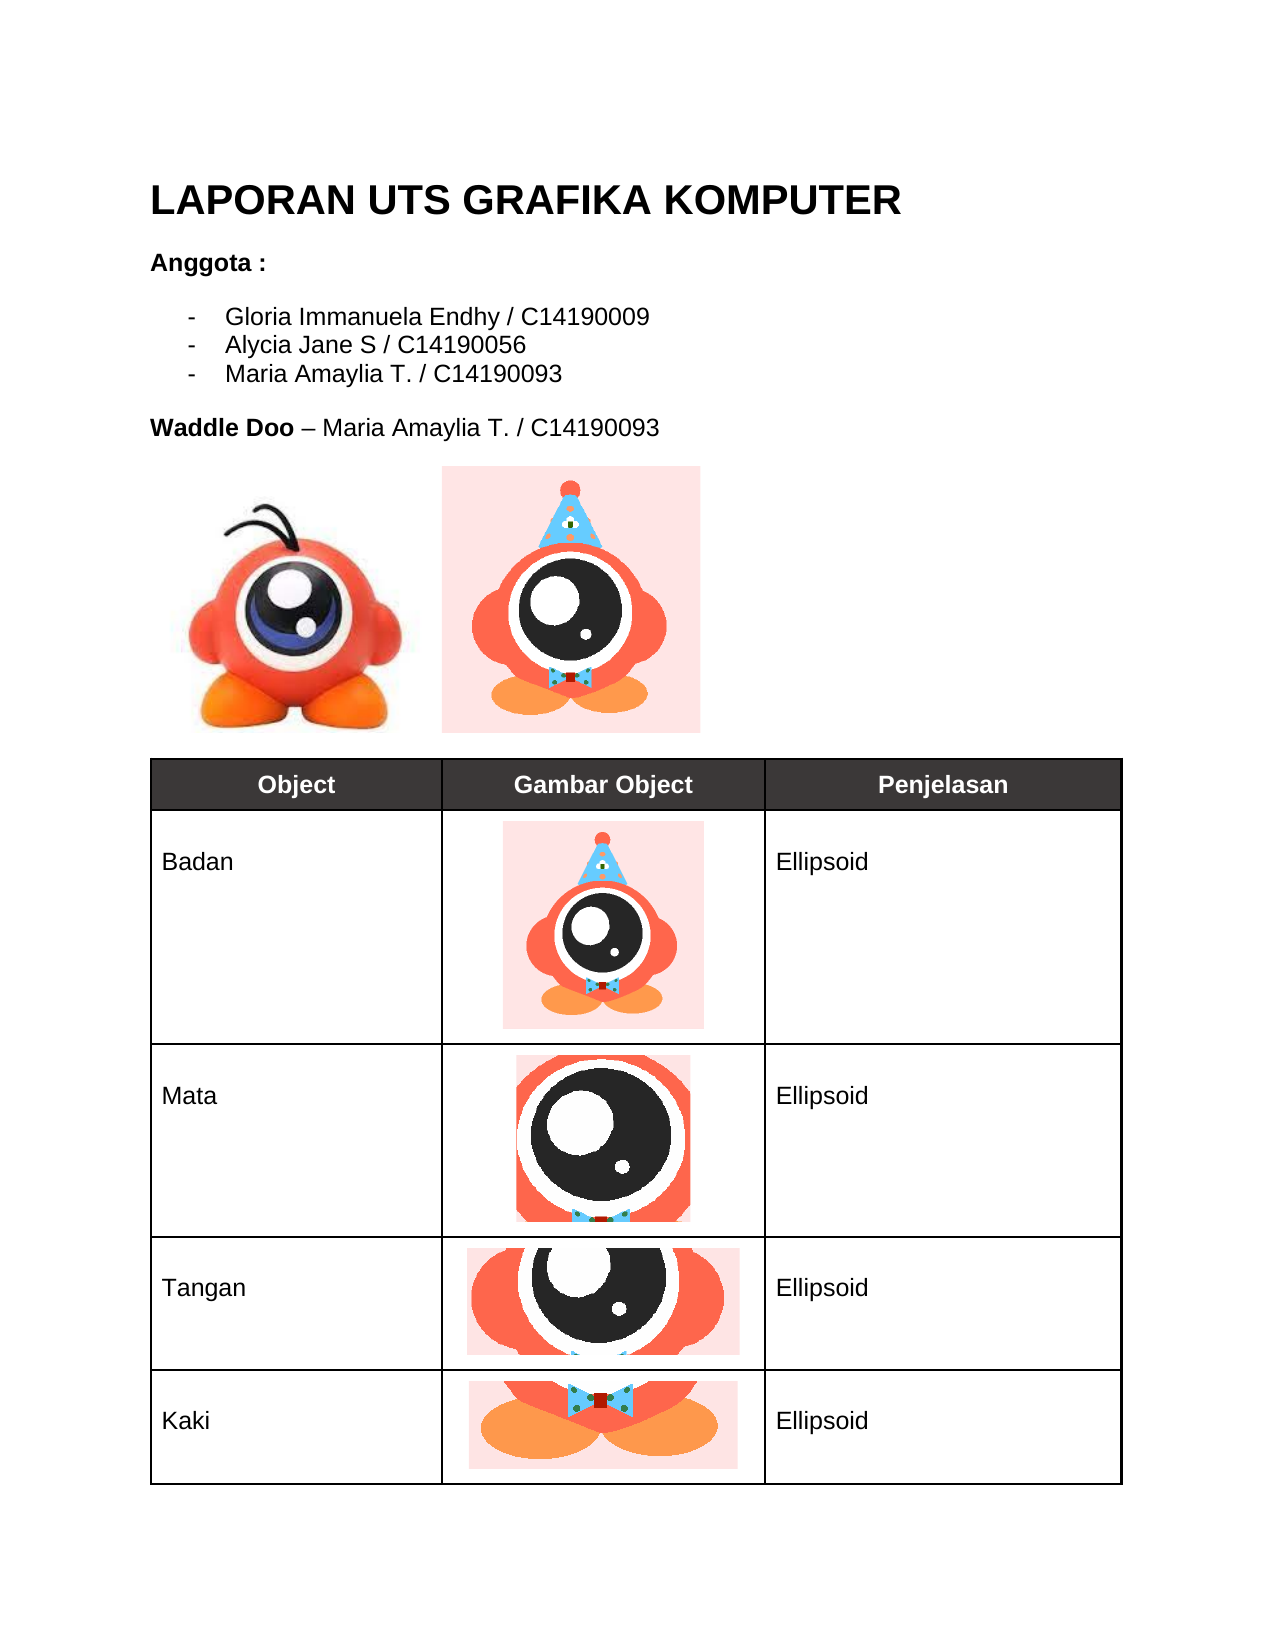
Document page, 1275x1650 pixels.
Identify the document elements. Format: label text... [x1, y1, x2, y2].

list Gloria Immanuela Endhy / C14190009 [187, 302, 1125, 330]
picture [468, 1381, 738, 1469]
picture [150, 466, 701, 733]
table_cell [443, 1045, 764, 1236]
table_header Gambar Object [443, 760, 764, 809]
picture [467, 1248, 740, 1355]
table_cell Mata [152, 1045, 441, 1236]
table_cell Kaki [152, 1371, 441, 1483]
table_cell Ellipsoid [766, 1238, 1120, 1368]
table_cell Ellipsoid [766, 811, 1120, 1043]
table_cell Ellipsoid [766, 1371, 1120, 1483]
table_cell [443, 1238, 764, 1368]
table_cell Tangan [152, 1238, 441, 1368]
text LAPORAN UTS GRAFIKA KOMPUTER [150, 175, 1125, 223]
table_header Object [152, 760, 441, 809]
table_header Penjelasan [766, 760, 1120, 809]
table_cell [443, 811, 764, 1043]
list Alycia Jane S / C14190056 [187, 330, 1125, 359]
table_cell Badan [152, 811, 441, 1043]
text Anggota : [150, 248, 1125, 277]
table_cell [443, 1371, 764, 1483]
list Maria Amaylia T. / C14190093 [187, 359, 1125, 388]
picture [502, 821, 704, 1029]
text Waddle Doo – Maria Amaylia T. / C14190093 [150, 413, 1125, 442]
table_cell Ellipsoid [766, 1045, 1120, 1236]
picture [516, 1055, 691, 1222]
